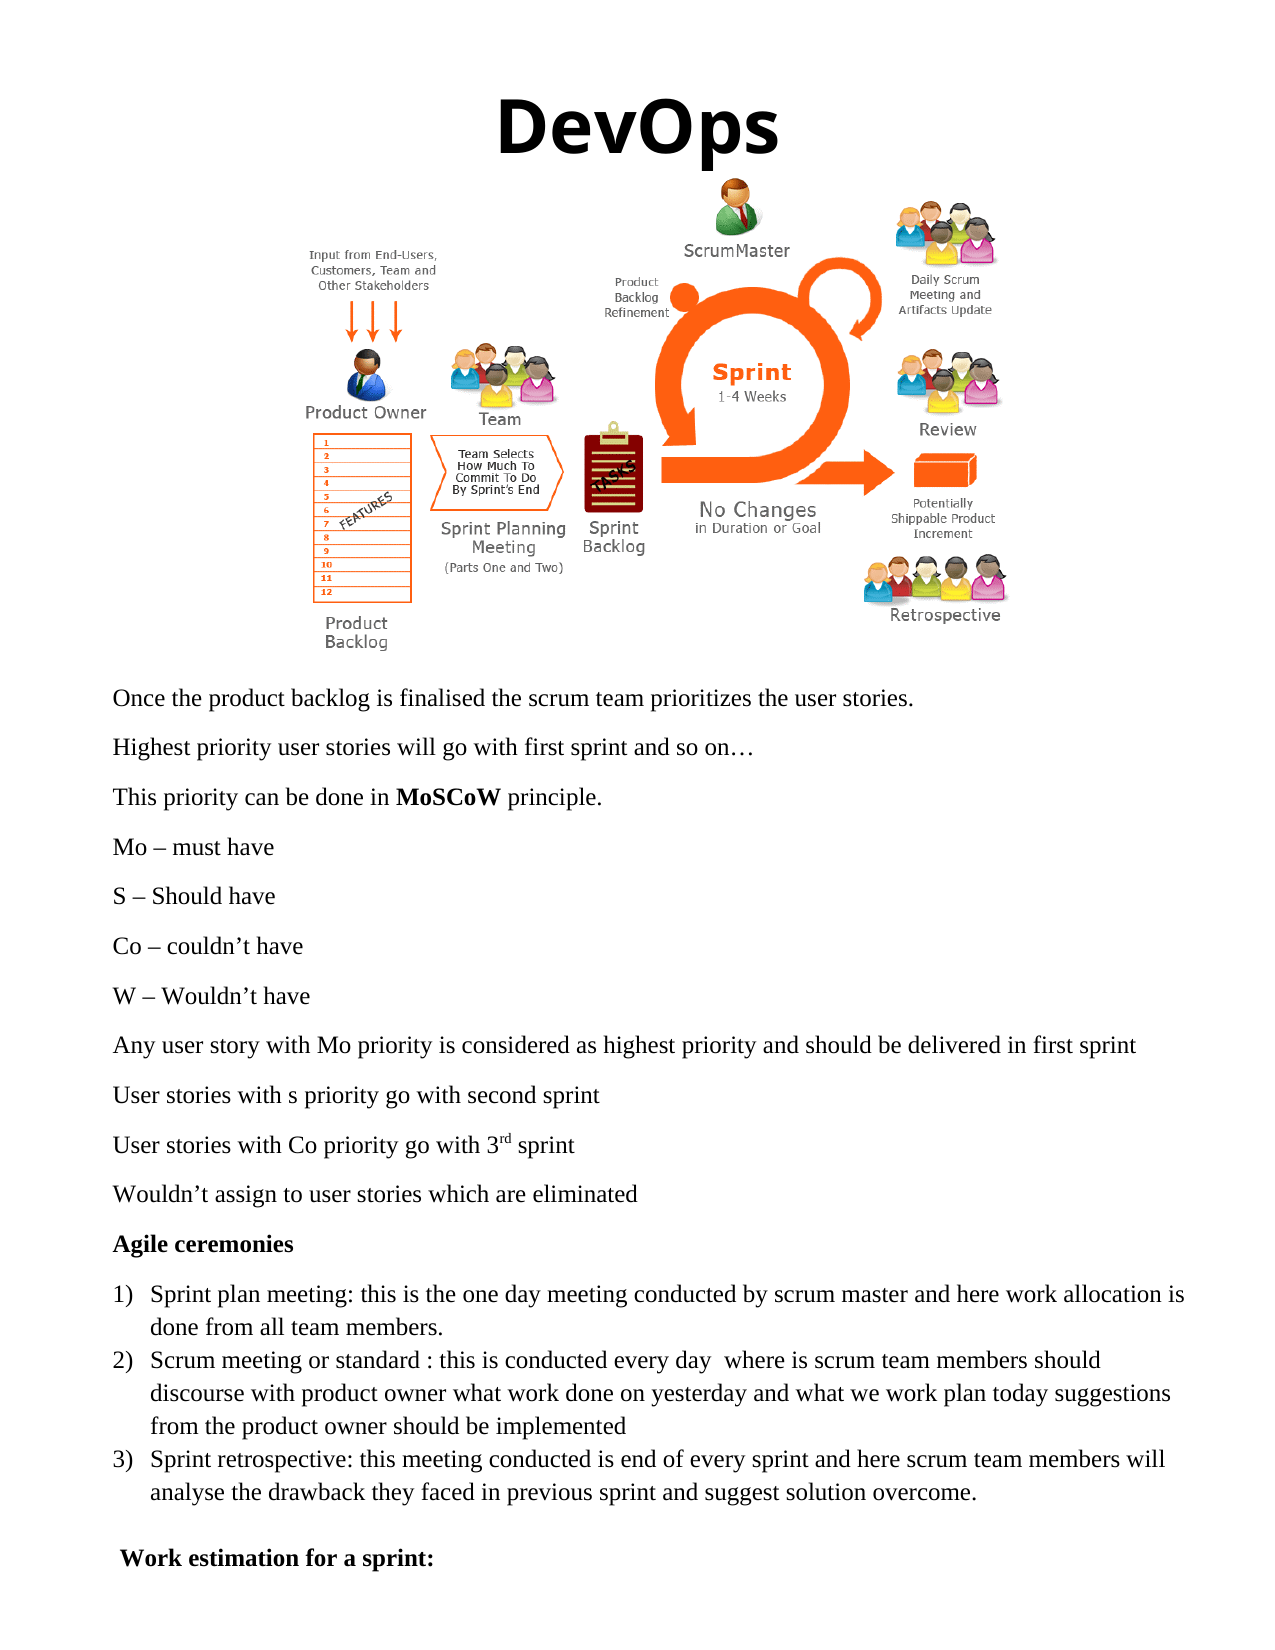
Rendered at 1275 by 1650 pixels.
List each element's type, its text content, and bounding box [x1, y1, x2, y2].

list Sprint plan meeting: this is the one day meeting conducted by scrum master and here work allocation is done from all team members. [112, 1279, 1200, 1341]
text Highest priority user stories will go with first sprint and so on… [112, 732, 1200, 761]
text Wouldn’t assign to user stories which are eliminated [112, 1179, 1200, 1208]
text Once the product backlog is finalised the scrum team prioritizes the user stories. [112, 683, 1200, 711]
text User stories with s priority go with second sprint [112, 1080, 1200, 1109]
text Agile ceremonies [112, 1229, 1200, 1258]
text W – Wouldn’t have [112, 981, 1200, 1009]
list Work estimation for a sprint: [119, 1543, 1200, 1572]
list Sprint retrospective: this meeting conducted is end of every sprint and here scrum team members will analyse the drawback they faced in previous sprint and suggest solution overcome. [112, 1444, 1200, 1506]
picture [293, 176, 1019, 662]
list Scrum meeting or standard : this is conducted every day where is scrum team members should discourse with product owner what work done on yesterday and what we work plan today suggestions from the product owner should be implemented [112, 1345, 1200, 1440]
text S – Should have [112, 881, 1200, 910]
text This priority can be done in MoSCoW principle. [112, 782, 1200, 811]
text Any user story with Mo priority is considered as highest priority and should be delivered in first sprint [112, 1030, 1200, 1059]
text User stories with Co priority go with 3rd sprint [112, 1130, 1200, 1158]
text Mo – must have [112, 832, 1200, 860]
text Co – couldn’t have [112, 931, 1200, 960]
